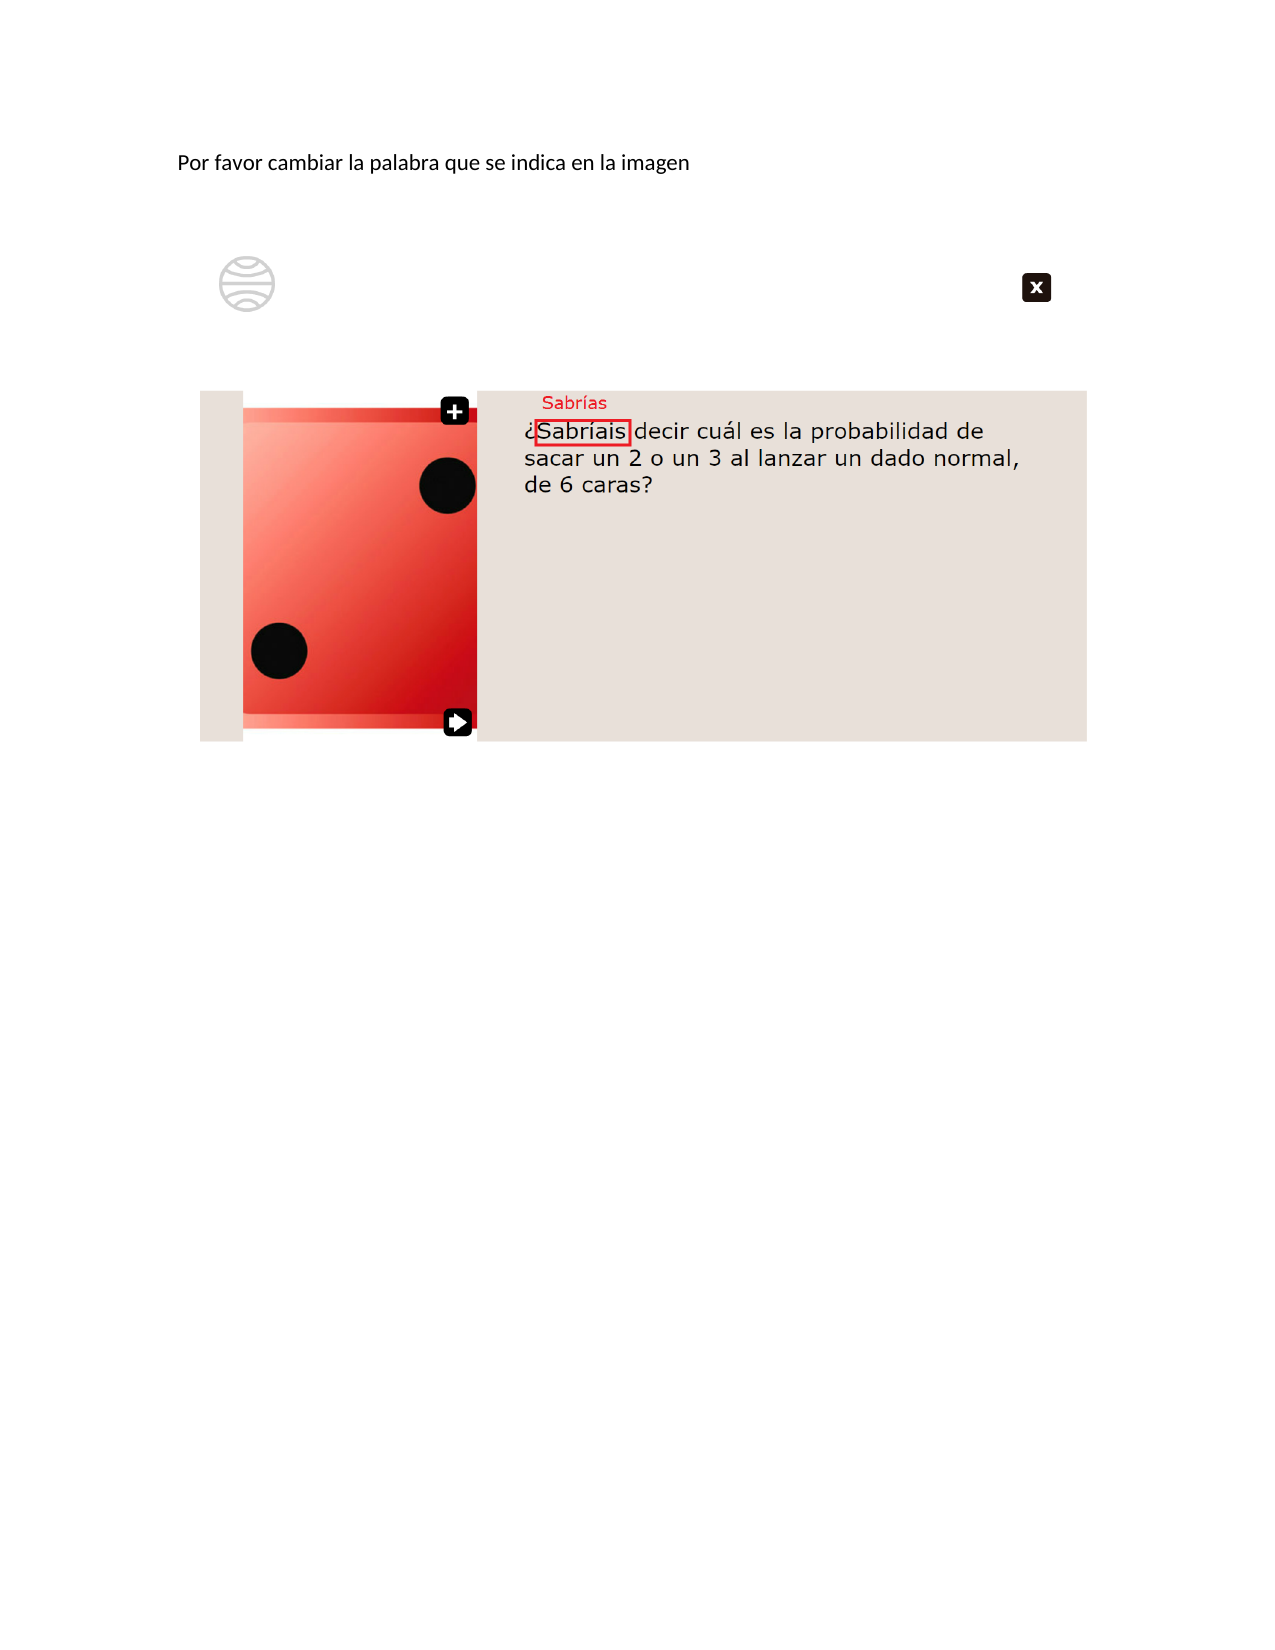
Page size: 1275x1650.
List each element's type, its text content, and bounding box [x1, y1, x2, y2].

text Por favor cambiar la palabra que se indica en la imagen [177, 148, 1098, 176]
picture [177, 241, 1098, 745]
